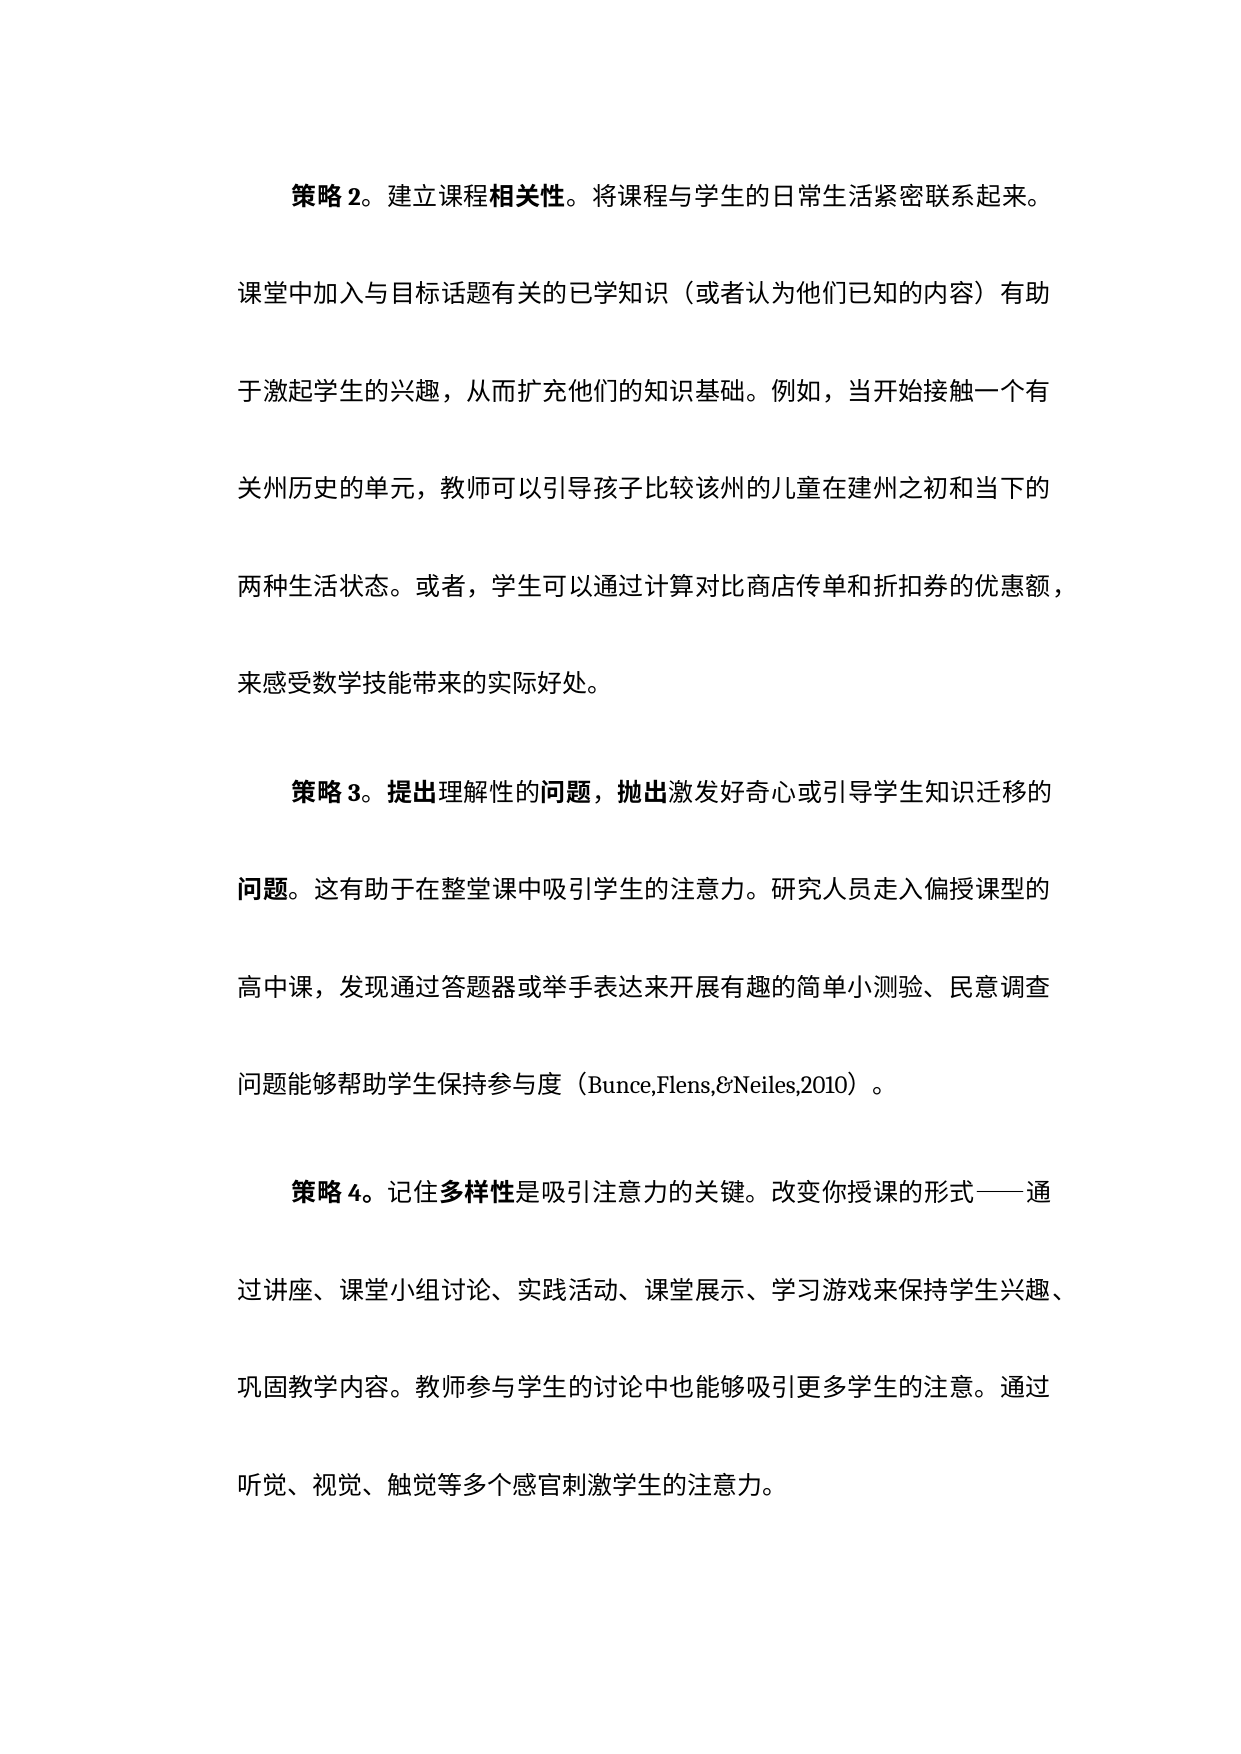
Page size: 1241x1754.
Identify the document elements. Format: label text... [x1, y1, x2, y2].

text 策略4。记住多样性是吸引注意力的关键。改变你授课的形式——通过讲座、课堂小组讨论、实践活动、课堂展示、学习游戏来保持学生兴趣、巩固教学内容。教师参与学生的讨论中也能够吸引更多学生的注意。通过听觉、视觉、触觉等多个感官刺激学生的注意力。 [237, 1158, 1053, 1516]
text 策略2。建立课程相关性。将课程与学生的日常生活紧密联系起来。课堂中加入与目标话题有关的已学知识（或者认为他们已知的内容）有助于激起学生的兴趣，从而扩充他们的知识基础。例如，当开始接触一个有关州历史的单元，教师可以引导孩子比较该州的儿童在建州之初和当下的两种生活状态。或者，学生可以通过计算对比商店传单和折扣券的优惠额，来感受数学技能带来的实际好处。 [237, 162, 1053, 714]
text 策略3。提出理解性的问题，抛出激发好奇心或引导学生知识迁移的问题。这有助于在整堂课中吸引学生的注意力。研究人员走入偏授课型的高中课，发现通过答题器或举手表达来开展有趣的简单小测验、民意调查问题能够帮助学生保持参与度（Bunce,Flens,&Neiles,2010）。 [237, 758, 1053, 1115]
